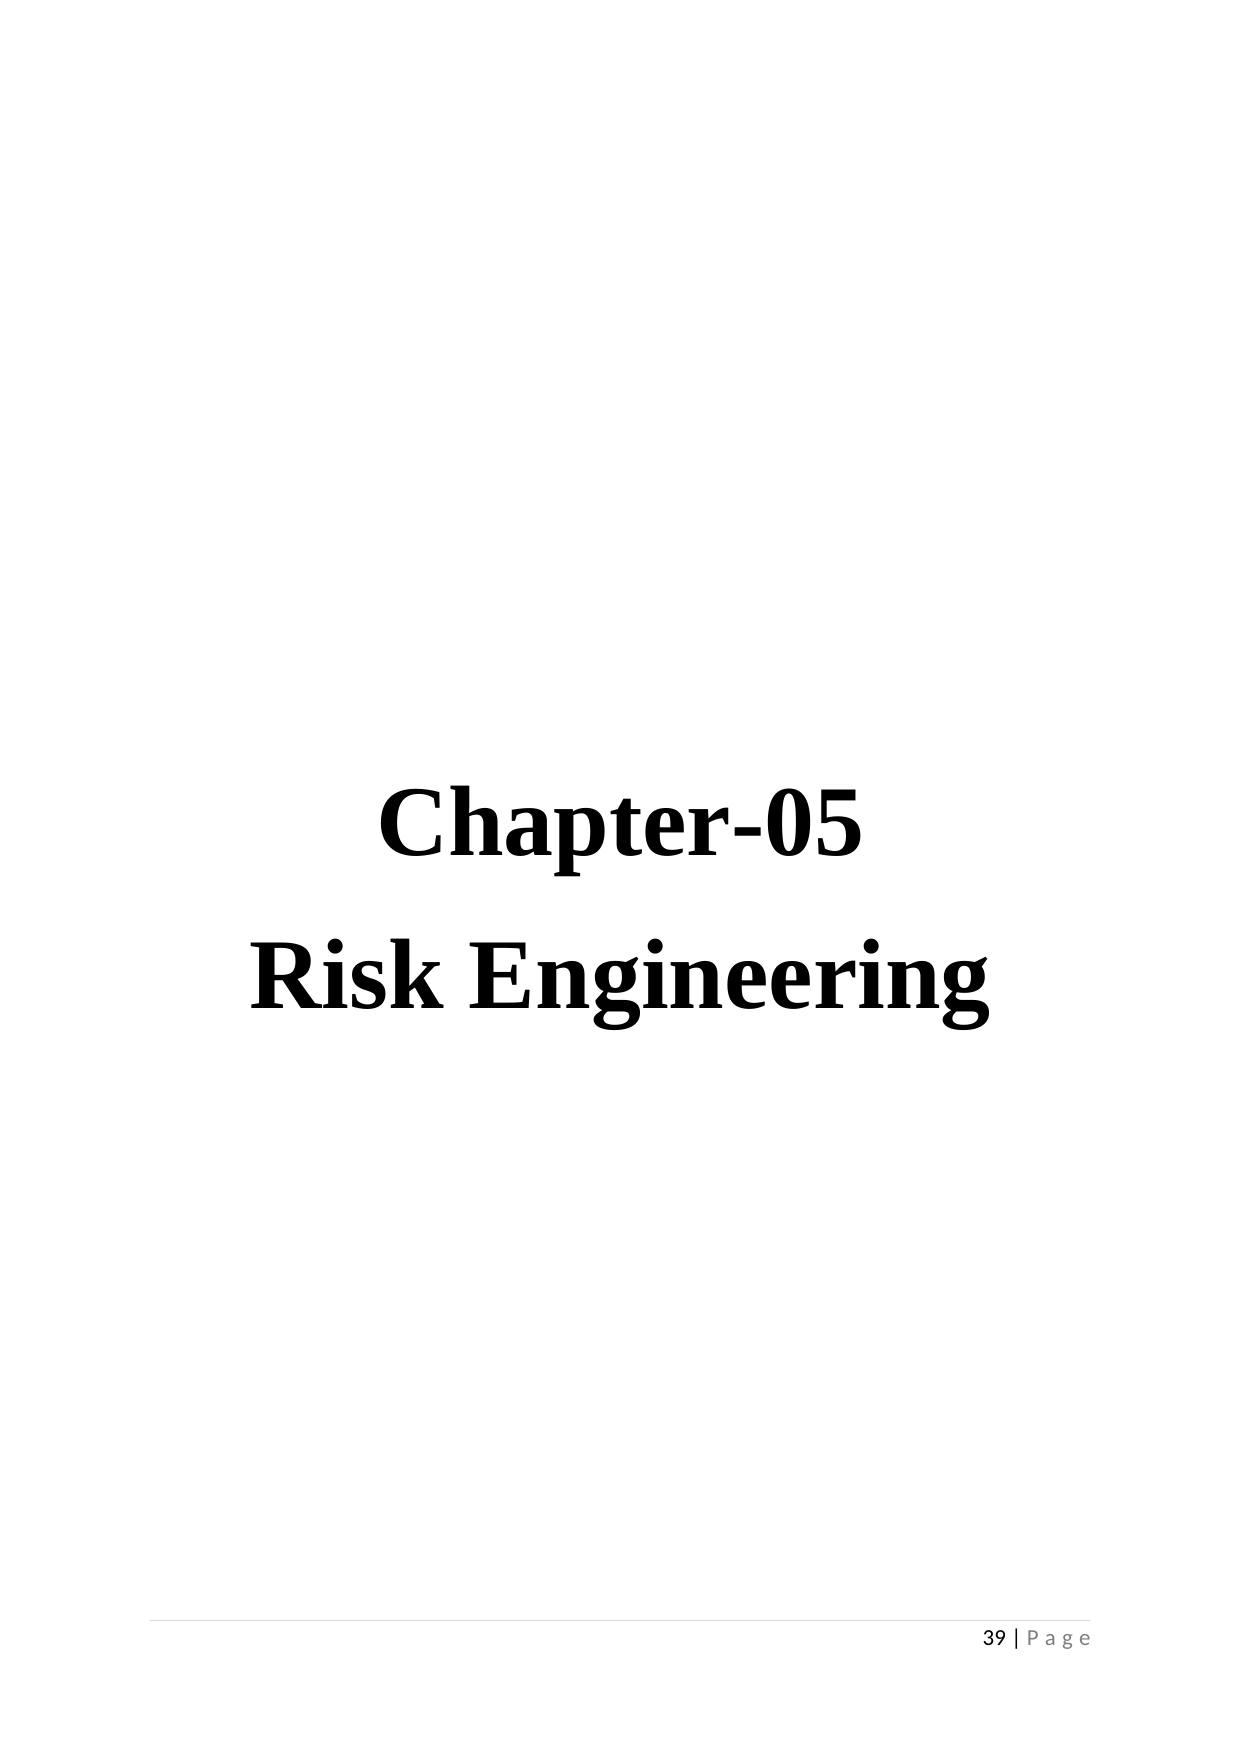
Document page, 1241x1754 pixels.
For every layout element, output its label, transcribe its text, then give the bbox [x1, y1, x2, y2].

text Chapter-05 [150, 762, 1090, 877]
text Risk Engineering [150, 915, 1090, 1030]
